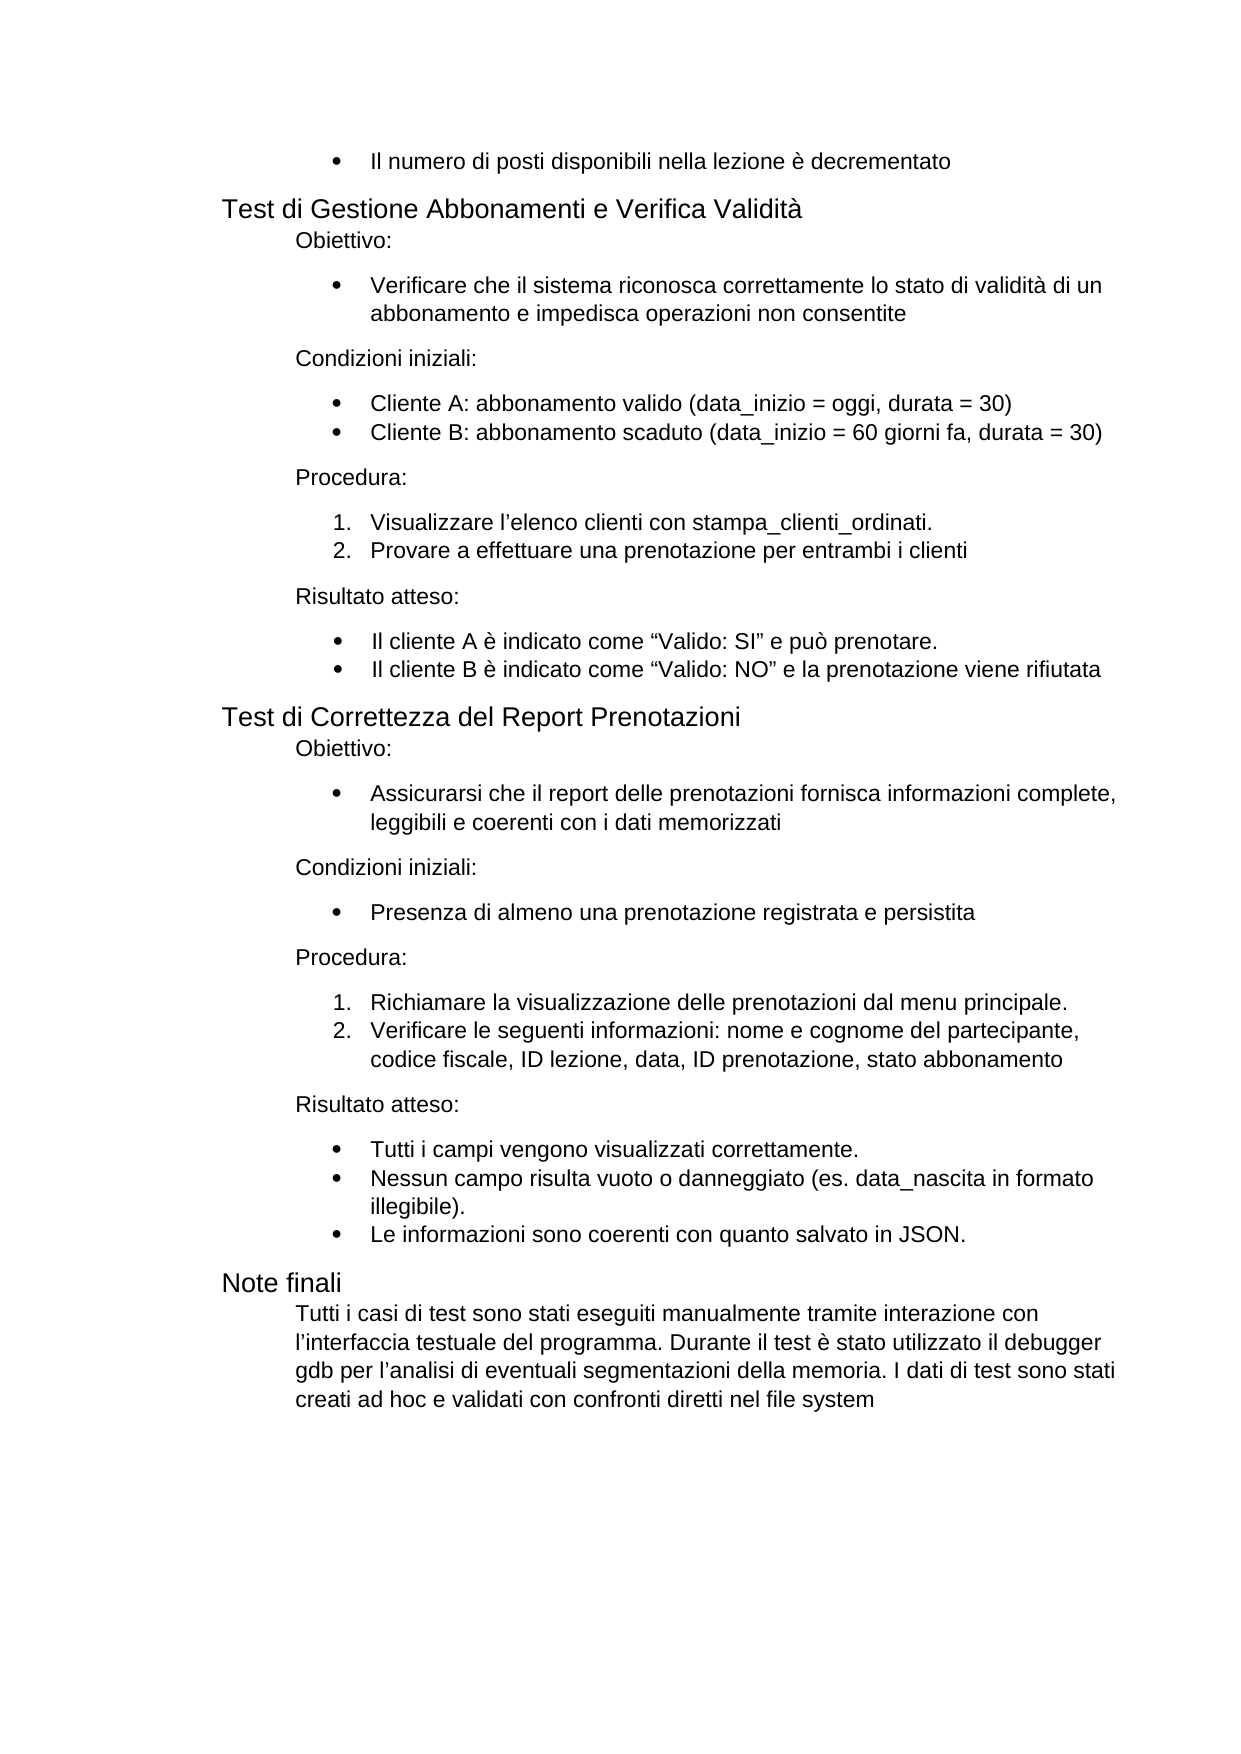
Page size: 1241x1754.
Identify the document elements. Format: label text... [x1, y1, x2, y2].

text Obiettivo: [148, 735, 1122, 761]
subtitle Test di Correttezza del Report Prenotazioni [148, 701, 1122, 732]
subtitle Note finali [148, 1267, 1122, 1298]
list Cliente B: abbonamento scaduto (data_inizio = 60 giorni fa, durata = 30) [333, 419, 1122, 445]
list Il numero di posti disponibili nella lezione è decrementato [333, 148, 1122, 174]
list Provare a effettuare una prenotazione per entrambi i clienti [333, 537, 1122, 564]
text Risultato atteso: [295, 583, 1122, 609]
list Verificare che il sistema riconosca correttamente lo stato di validità di un abbonamento e impedisca operazioni non consentite [333, 272, 1122, 327]
list Verificare le seguenti informazioni: nome e cognome del partecipante, codice fiscale, ID lezione, data, ID prenotazione, stato abbonamento [333, 1017, 1122, 1072]
list Cliente A: abbonamento valido (data_inizio = oggi, durata = 30) [333, 390, 1122, 417]
list Assicurarsi che il report delle prenotazioni fornisca informazioni complete, leggibili e coerenti con i dati memorizzati [333, 780, 1122, 835]
text Risultato atteso: [295, 1091, 1122, 1117]
list Visualizzare l’elenco clienti con stampa_clienti_ordinati. [333, 509, 1122, 535]
list Richiamare la visualizzazione delle prenotazioni dal menu principale. [333, 989, 1122, 1015]
list Il cliente B è indicato come “Valido: NO” e la prenotazione viene rifiutata [334, 656, 1122, 682]
list Tutti i campi vengono visualizzati correttamente. [333, 1136, 1122, 1162]
text Condizioni iniziali: [295, 854, 1122, 880]
list Le informazioni sono coerenti con quanto salvato in JSON. [333, 1221, 1122, 1248]
list Presenza di almeno una prenotazione registrata e persistita [333, 899, 1122, 925]
text Procedura: [295, 944, 1122, 970]
text Condizioni iniziali: [295, 345, 1122, 372]
text Tutti i casi di test sono stati eseguiti manualmente tramite interazione con l’interfaccia testuale del programma. Durante il test è stato utilizzato il debugger gdb per l’analisi di eventuali segmentazioni della memoria. I dati di test sono stati creati ad hoc e validati con confronti diretti nel file system [295, 1300, 1122, 1412]
list Nessun campo risulta vuoto o danneggiato (es. data_nascita in formato illegibile). [333, 1164, 1122, 1219]
list Il cliente A è indicato come “Valido: SI” e può prenotare. [334, 628, 1122, 654]
text Procedura: [295, 464, 1122, 490]
subtitle Test di Gestione Abbonamenti e Verifica Validità [148, 193, 1122, 224]
text Obiettivo: [148, 227, 1122, 253]
